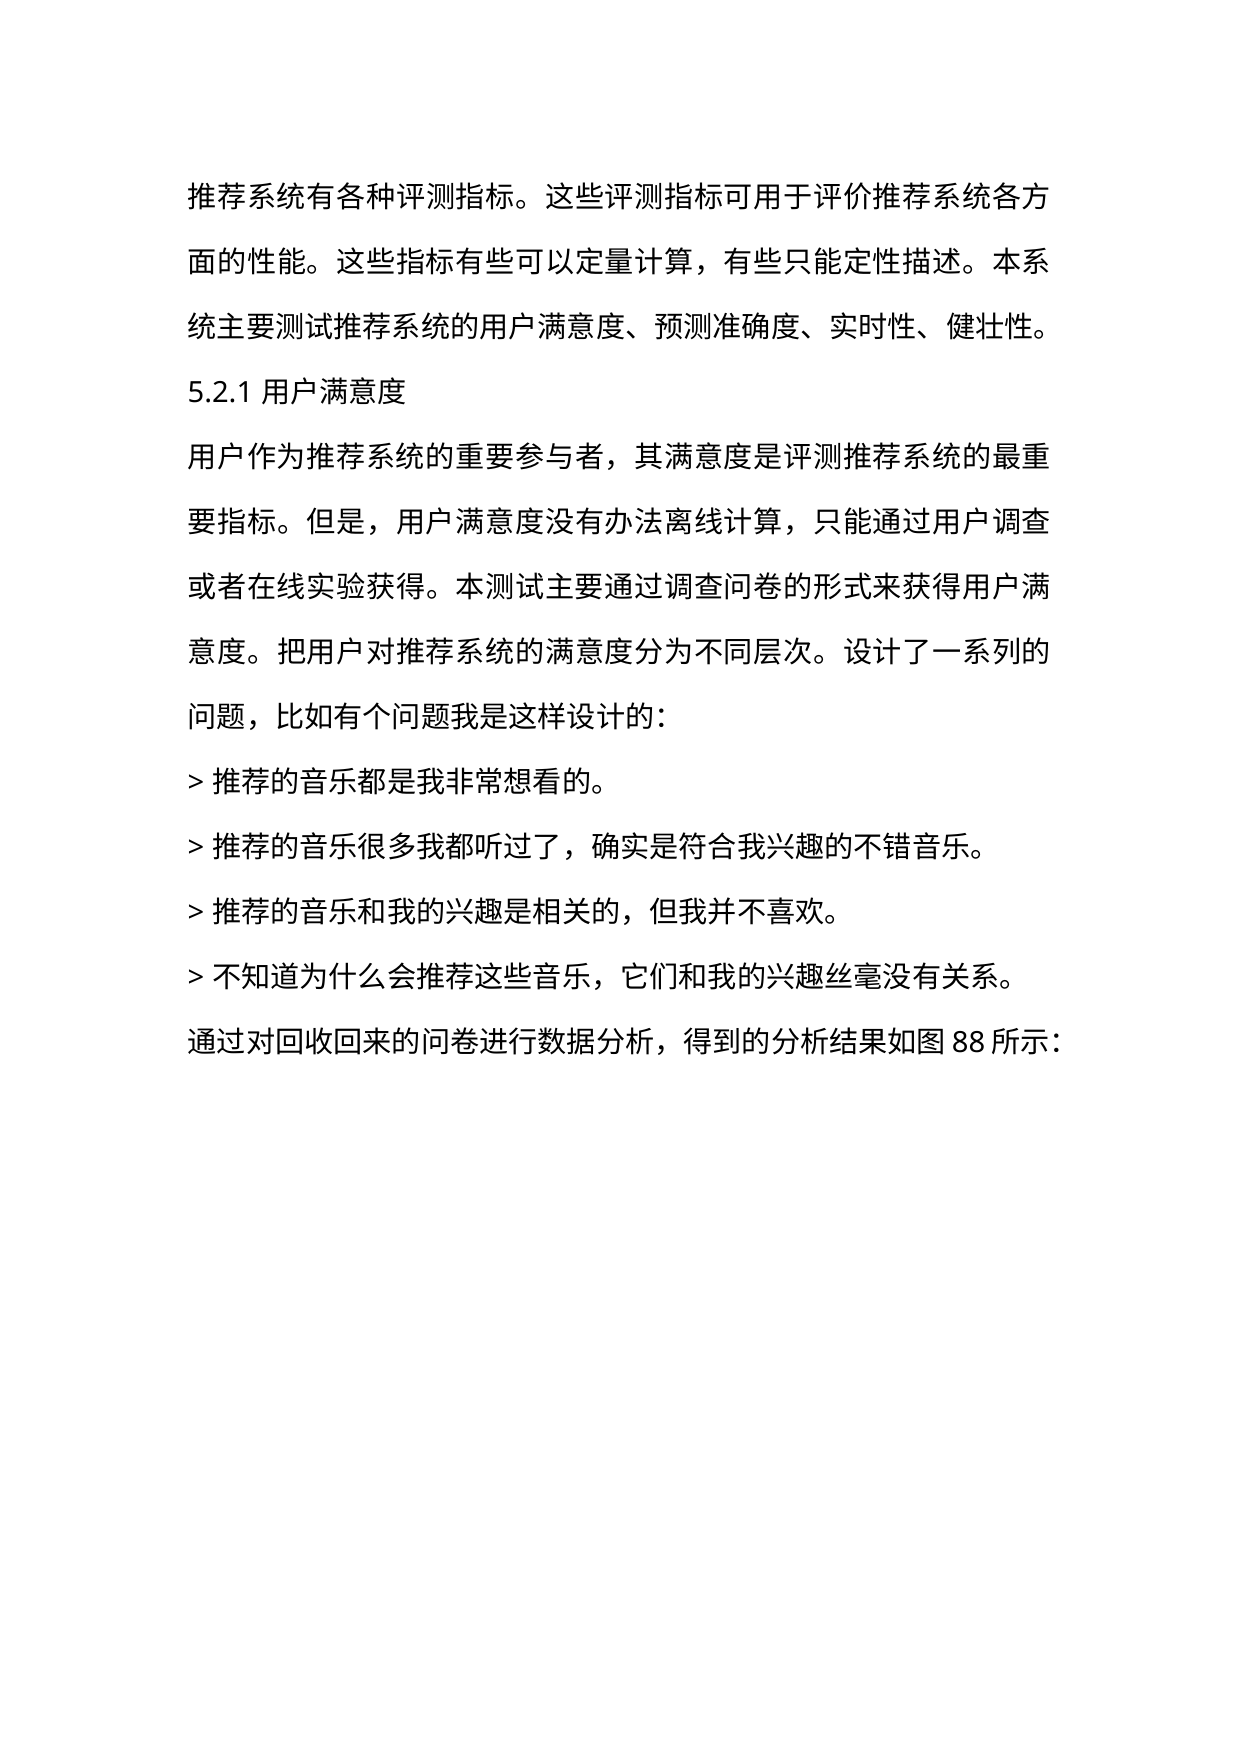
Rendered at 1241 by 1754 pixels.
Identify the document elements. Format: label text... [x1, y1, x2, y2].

list 用户作为推荐系统的重要参与者，其满意度是评测推荐系统的最重要指标。但是，用户满意度没有办法离线计算，只能通过用户调查或者在线实验获得。本测试主要通过调查问卷的形式来获得用户满意度。把用户对推荐系统的满意度分为不同层次。设计了一系列的问题，比如有个问题我是这样设计的： [187, 422, 1053, 747]
list > 推荐的音乐很多我都听过了，确实是符合我兴趣的不错音乐。 [187, 812, 1053, 877]
list 通过对回收回来的问卷进行数据分析，得到的分析结果如图88所示： [187, 1007, 1053, 1072]
list > 不知道为什么会推荐这些音乐，它们和我的兴趣丝毫没有关系。 [187, 942, 1053, 1007]
list > 推荐的音乐都是我非常想看的。 [187, 747, 1053, 812]
list 5.2.1 用户满意度 [187, 357, 1053, 422]
list 推荐系统有各种评测指标。这些评测指标可用于评价推荐系统各方面的性能。这些指标有些可以定量计算，有些只能定性描述。本系统主要测试推荐系统的用户满意度、预测准确度、实时性、健壮性。 [187, 162, 1053, 357]
list > 推荐的音乐和我的兴趣是相关的，但我并不喜欢。 [187, 877, 1053, 942]
